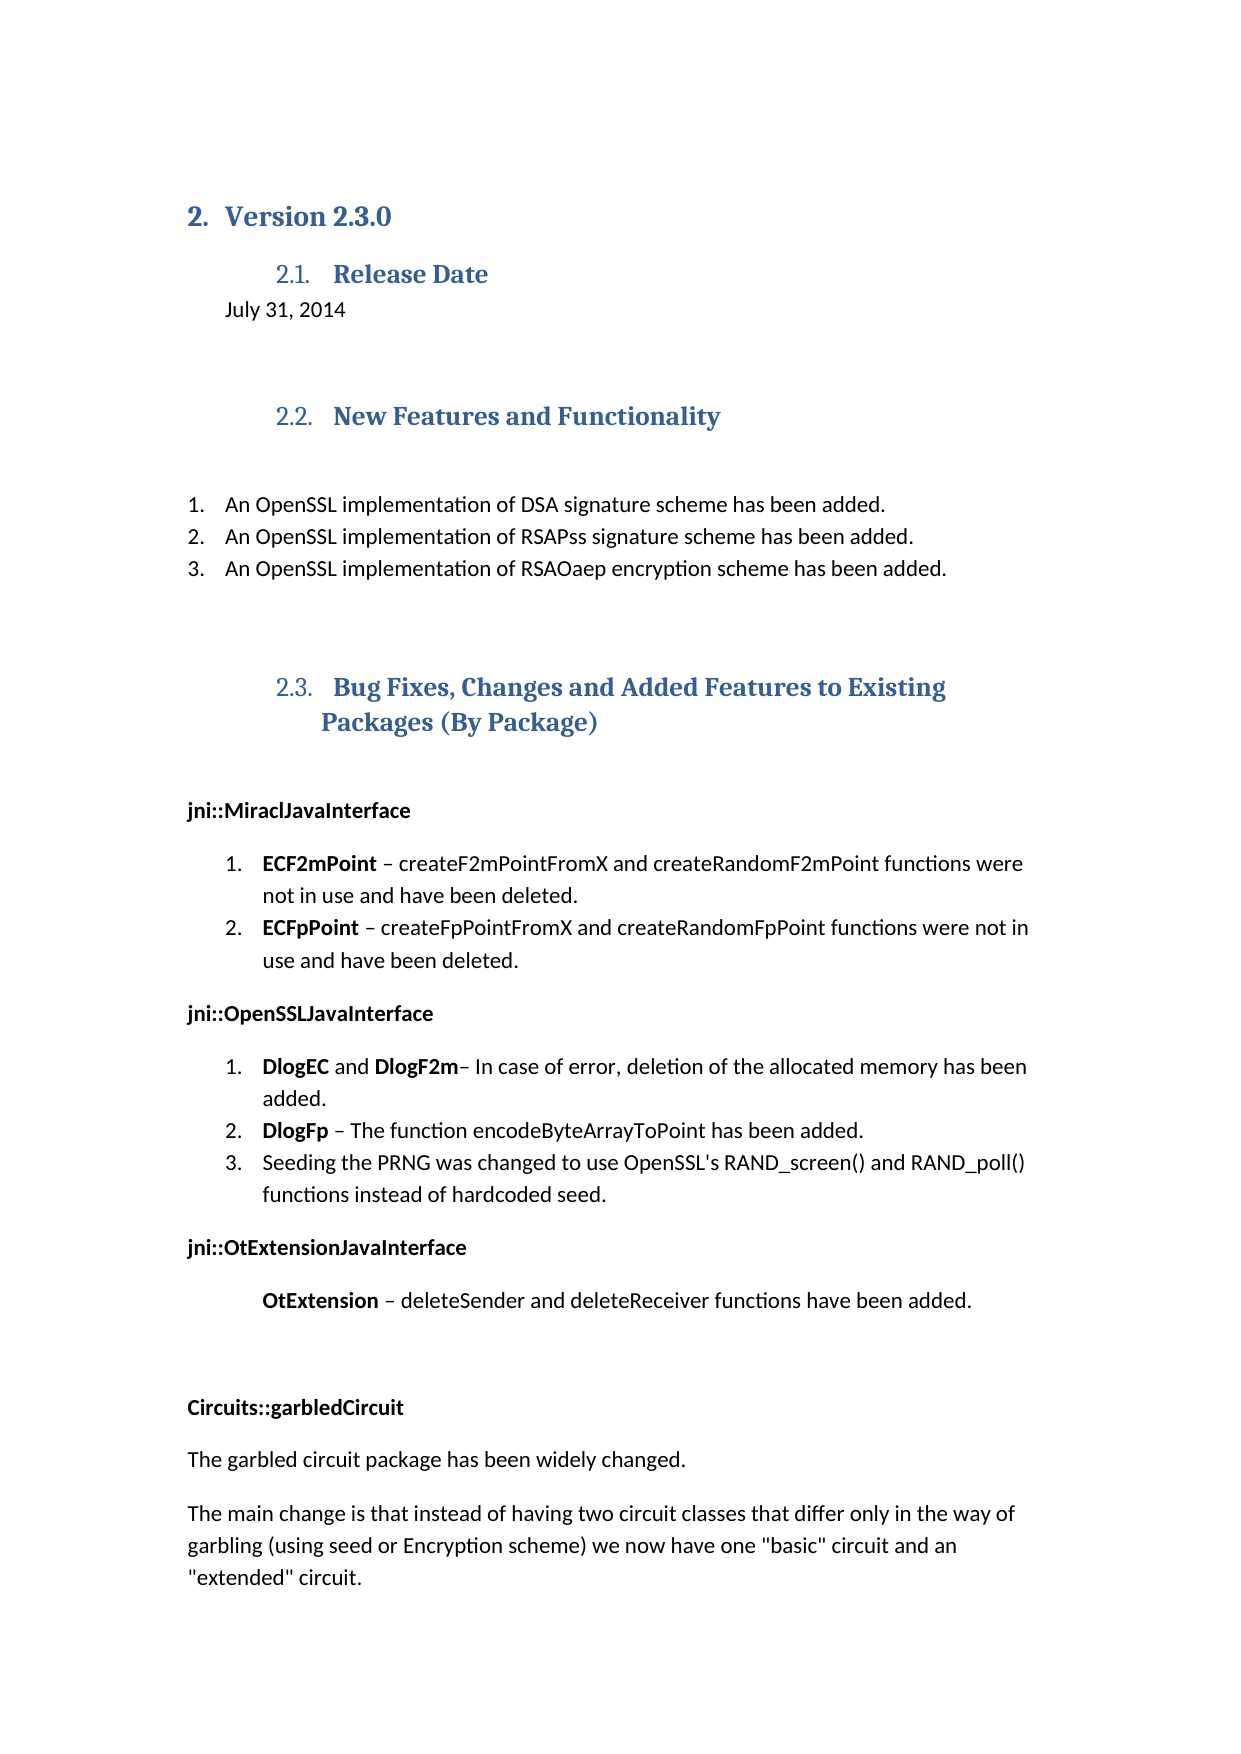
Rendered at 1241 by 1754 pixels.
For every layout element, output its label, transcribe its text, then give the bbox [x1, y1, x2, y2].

list DlogFp – The function encodeByteArrayToPoint has been added. [225, 1116, 1053, 1144]
text jni::OtExtensionJavaInterface [187, 1233, 1053, 1262]
subtitle Version 2.3.0 [187, 200, 1053, 233]
subtitle New Features and Functionality [276, 401, 1053, 432]
text July 31, 2014 [225, 295, 1053, 323]
text The main change is that instead of having two circuit classes that differ only in the way of garbling (using seed or Encryption scheme) we now have one "basic" circuit and an "extended" circuit. [187, 1499, 1053, 1591]
list An OpenSSL implementation of RSAOaep encryption scheme has been added. [187, 554, 1053, 582]
subtitle Release Date [276, 259, 1053, 291]
list Seeding the PRNG was changed to use OpenSSL's RAND_screen() and RAND_poll() functions instead of hardcoded seed. [225, 1148, 1053, 1208]
list ECFpPoint – createFpPointFromX and createRandomFpPoint functions were not in use and have been deleted. [225, 913, 1053, 974]
text jni::OpenSSLJavaInterface [187, 999, 1053, 1027]
text The garbled circuit package has been widely changed. [187, 1446, 1053, 1474]
list ECF2mPoint – createF2mPointFromX and createRandomF2mPoint functions were not in use and have been deleted. [225, 849, 1053, 909]
list An OpenSSL implementation of RSAPss signature scheme has been added. [187, 522, 1053, 550]
text OtExtension – deleteSender and deleteReceiver functions have been added. [187, 1287, 1053, 1314]
text jni::MiraclJavaInterface [187, 796, 1053, 824]
subtitle Bug Fixes, Changes and Added Features to Existing Packages (By Package) [276, 672, 1053, 738]
list An OpenSSL implementation of DSA signature scheme has been added. [187, 490, 1053, 518]
list DlogEC and DlogF2m– In case of error, deletion of the allocated memory has been added. [225, 1052, 1053, 1112]
text Circuits::garbledCircuit [187, 1393, 1053, 1421]
